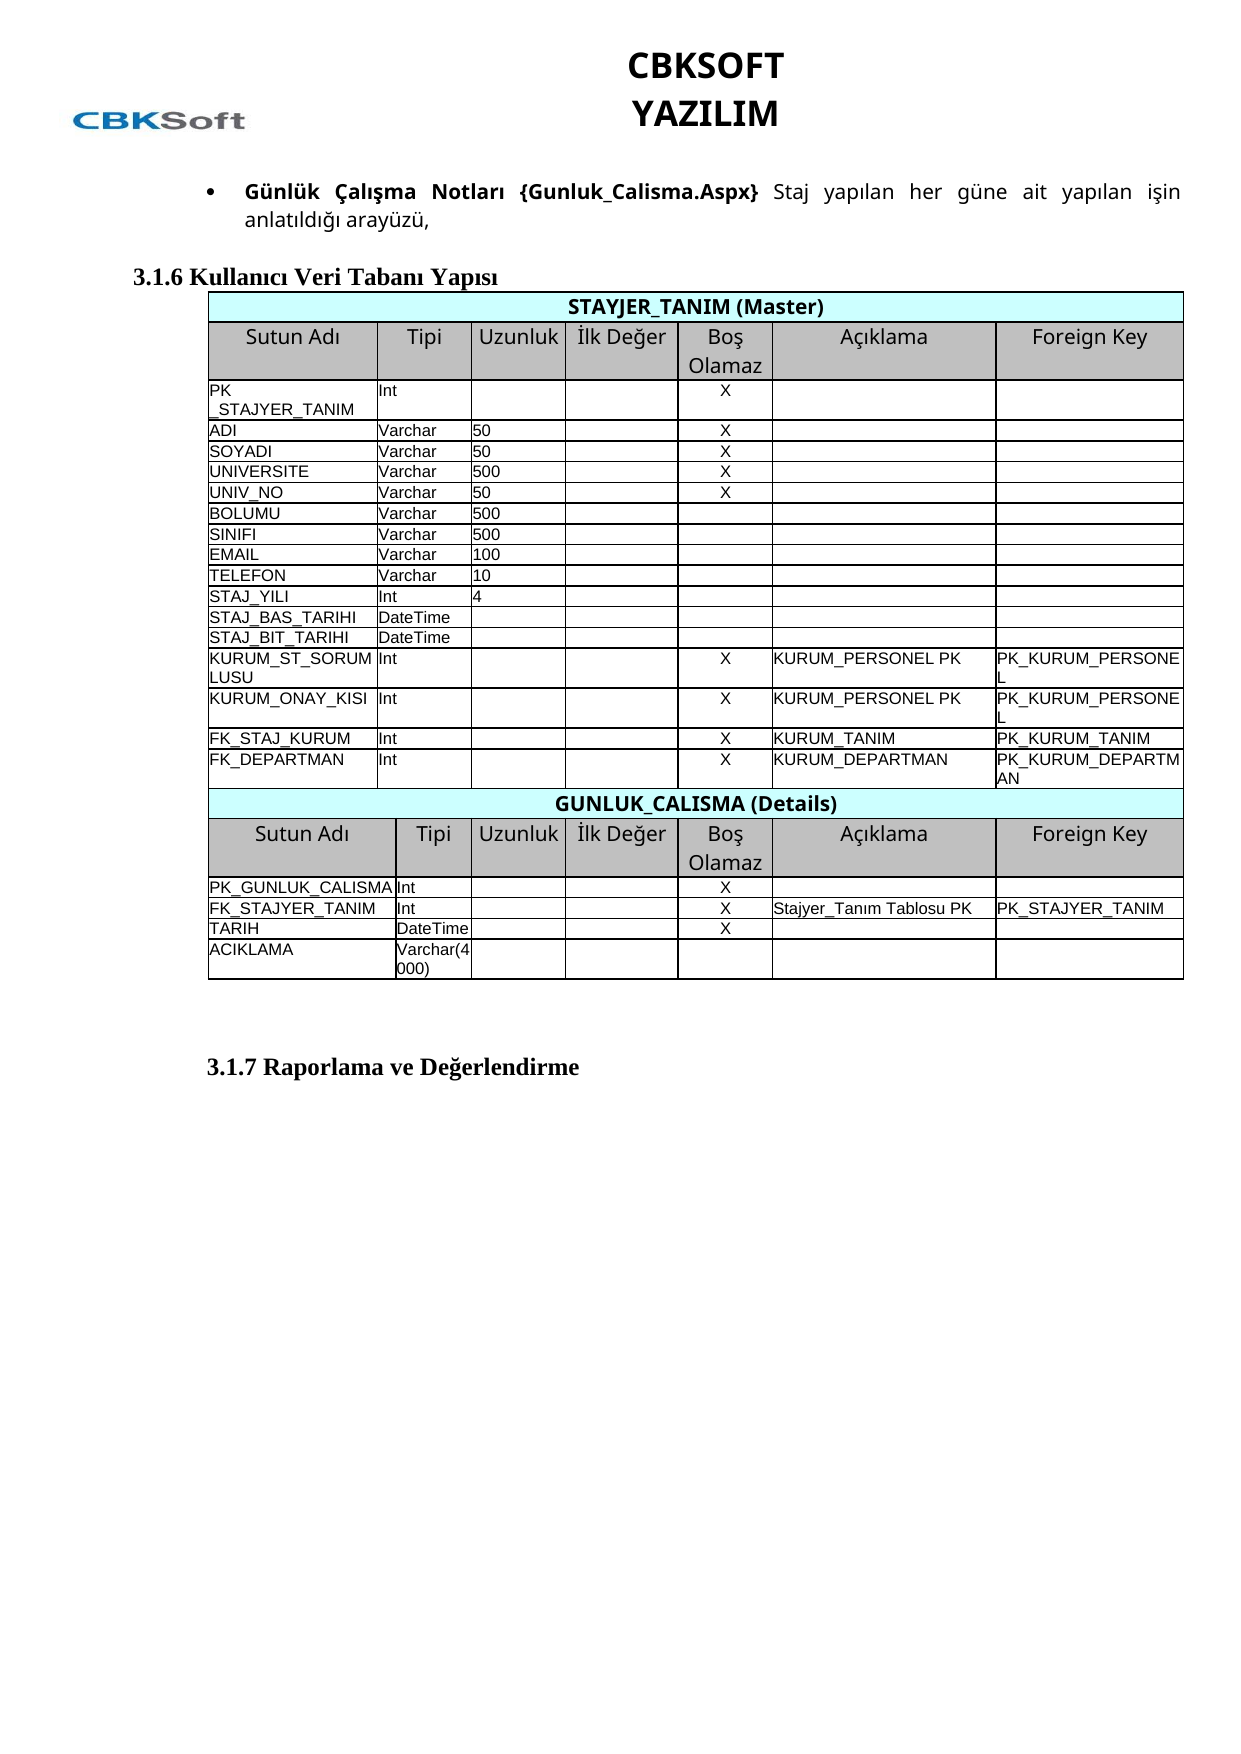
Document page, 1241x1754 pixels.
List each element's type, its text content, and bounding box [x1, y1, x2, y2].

table_cell X [679, 750, 772, 788]
table_cell X [679, 898, 772, 918]
table_cell Varchar [378, 525, 471, 544]
table_cell [566, 587, 677, 606]
table_cell [679, 504, 772, 523]
table_cell [472, 898, 565, 918]
table_cell 100 [472, 545, 565, 564]
table_cell SOYADI [209, 442, 377, 461]
table_cell [773, 545, 995, 564]
table_cell [472, 381, 565, 419]
table_cell FK_DEPARTMAN [209, 750, 377, 788]
text 3.1.7 Raporlama ve Değerlendirme [133, 1052, 1181, 1080]
table_cell [566, 442, 677, 461]
table_cell 500 [472, 525, 565, 544]
table_cell [773, 878, 995, 897]
table_cell Boş Olamaz [679, 323, 772, 379]
table_cell [566, 483, 677, 502]
table_cell Tipi [378, 323, 471, 379]
table_cell [566, 750, 677, 788]
table_cell DateTime [397, 919, 471, 938]
table_cell Varchar [378, 462, 471, 481]
table_cell [997, 940, 1183, 978]
table_cell [773, 566, 995, 585]
table_cell [997, 628, 1183, 647]
table_cell [566, 878, 677, 897]
table_cell X [679, 381, 772, 419]
table_header STAYJER_TANIM (Master) [209, 293, 1183, 321]
table_cell İlk Değer [566, 819, 677, 876]
table_cell [773, 919, 995, 938]
table_cell [566, 421, 677, 440]
table_cell Int [378, 750, 471, 788]
table_cell Boş Olamaz [679, 819, 772, 876]
table_cell KURUM_PERSONEL PK [773, 689, 995, 727]
table_cell [679, 525, 772, 544]
table_cell [566, 504, 677, 523]
table_cell Int [378, 649, 471, 687]
table_cell X [679, 689, 772, 727]
table_cell [472, 628, 565, 647]
table_cell [997, 607, 1183, 627]
table_cell [566, 381, 677, 419]
table_cell [997, 587, 1183, 606]
table_cell KURUM_TANIM [773, 729, 995, 748]
table_cell [566, 729, 677, 748]
table_cell 50 [472, 442, 565, 461]
table_cell X [679, 649, 772, 687]
table_cell SINIFI [209, 525, 377, 544]
table_cell [472, 607, 565, 627]
table_cell Int [378, 381, 471, 419]
table_cell Açıklama [773, 819, 995, 876]
table_cell [997, 381, 1183, 419]
table_cell [566, 607, 677, 627]
table_cell Int [397, 898, 471, 918]
table_cell Varchar [378, 483, 471, 502]
table_cell Açıklama [773, 323, 995, 379]
table_cell Varchar(4000) [397, 940, 471, 978]
table_cell 50 [472, 421, 565, 440]
table_cell [773, 504, 995, 523]
table_cell [997, 442, 1183, 461]
list Günlük Çalışma Notları {Gunluk_Calisma.Aspx} Staj yapılan her güne ait yapılan işin anlatıldığı arayüzü, [207, 177, 1181, 234]
table_cell X [679, 878, 772, 897]
table_cell X [679, 483, 772, 502]
table_cell [997, 919, 1183, 938]
table_cell ADI [209, 421, 377, 440]
table_cell [773, 607, 995, 627]
table_cell [997, 462, 1183, 481]
table_cell GUNLUK_CALISMA (Details) [209, 789, 1183, 818]
table_cell KURUM_ONAY_KISI [209, 689, 377, 727]
table_cell [566, 462, 677, 481]
table_cell [472, 750, 565, 788]
table_cell Int [397, 878, 471, 897]
table_cell Sutun Adı [209, 323, 377, 379]
table_cell STAJ_YILI [209, 587, 377, 606]
table_cell [566, 525, 677, 544]
table_cell 500 [472, 462, 565, 481]
table_cell [472, 878, 565, 897]
table_cell [472, 940, 565, 978]
table_cell PK_KURUM_PERSONEL [997, 649, 1183, 687]
table_cell PK_STAJYER_TANIM [209, 381, 377, 419]
table_cell [773, 587, 995, 606]
table_cell [997, 566, 1183, 585]
table_cell UNIVERSITE [209, 462, 377, 481]
table_cell UNIV_NO [209, 483, 377, 502]
table_cell STAJ_BAS_TARIHI [209, 607, 377, 627]
table_cell PK_KURUM_TANIM [997, 729, 1183, 748]
table_cell [997, 525, 1183, 544]
table_cell [679, 628, 772, 647]
table_cell PK_KURUM_DEPARTMAN [997, 750, 1183, 788]
table_cell FK_STAJ_KURUM [209, 729, 377, 748]
table_cell [566, 545, 677, 564]
table_cell FK_STAJYER_TANIM [209, 898, 395, 918]
table_cell Sutun Adı [209, 819, 395, 876]
table_cell [679, 587, 772, 606]
table_cell TARIH [209, 919, 395, 938]
table_cell Varchar [378, 421, 471, 440]
table_cell [679, 566, 772, 585]
table_cell [566, 566, 677, 585]
table_cell [997, 483, 1183, 502]
table_cell X [679, 421, 772, 440]
table_cell Tipi [397, 819, 471, 876]
text 3.1.6 Kullanıcı Veri Tabanı Yapısı [133, 262, 1181, 291]
table_cell 4 [472, 587, 565, 606]
table_cell [679, 607, 772, 627]
table_cell [773, 421, 995, 440]
table_cell [997, 504, 1183, 523]
table_cell [566, 628, 677, 647]
table_cell [997, 878, 1183, 897]
table_cell [566, 898, 677, 918]
table_cell Int [378, 689, 471, 727]
table_cell DateTime [378, 607, 471, 627]
table_cell Uzunluk [472, 323, 565, 379]
table_cell Int [378, 587, 471, 606]
table_cell KURUM_DEPARTMAN [773, 750, 995, 788]
table_cell Stajyer_Tanım Tablosu PK [773, 898, 995, 918]
table_cell KURUM_PERSONEL PK [773, 649, 995, 687]
table_cell X [679, 729, 772, 748]
table_cell [773, 525, 995, 544]
table_cell [773, 483, 995, 502]
table_cell [566, 940, 677, 978]
table_cell DateTime [378, 628, 471, 647]
table_cell [472, 729, 565, 748]
table_cell [472, 689, 565, 727]
table_cell 500 [472, 504, 565, 523]
table_cell 10 [472, 566, 565, 585]
table_cell [472, 649, 565, 687]
table_cell İlk Değer [566, 323, 677, 379]
table_cell ACIKLAMA [209, 940, 395, 978]
table_cell [679, 545, 772, 564]
table_cell EMAIL [209, 545, 377, 564]
table_cell [566, 649, 677, 687]
table_cell X [679, 919, 772, 938]
table_cell [773, 940, 995, 978]
table_cell Varchar [378, 545, 471, 564]
table_cell 50 [472, 483, 565, 502]
table_cell [997, 421, 1183, 440]
table_cell PK_STAJYER_TANIM [997, 898, 1183, 918]
table_cell PK_KURUM_PERSONEL [997, 689, 1183, 727]
table_cell Varchar [378, 442, 471, 461]
table_cell Varchar [378, 566, 471, 585]
table_cell [566, 919, 677, 938]
table_cell BOLUMU [209, 504, 377, 523]
table_cell Foreign Key [997, 819, 1183, 876]
table_cell PK_GUNLUK_CALISMA [209, 878, 395, 897]
table_cell [773, 628, 995, 647]
table_cell [773, 442, 995, 461]
table_cell Int [378, 729, 471, 748]
table_cell Varchar [378, 504, 471, 523]
table_cell X [679, 442, 772, 461]
table_cell X [679, 462, 772, 481]
table_cell [773, 462, 995, 481]
table_cell [566, 689, 677, 727]
table_cell [997, 545, 1183, 564]
table_cell [472, 919, 565, 938]
table_cell TELEFON [209, 566, 377, 585]
table_cell [679, 940, 772, 978]
table_cell Foreign Key [997, 323, 1183, 379]
table_cell Uzunluk [472, 819, 565, 876]
table_cell KURUM_ST_SORUMLUSU [209, 649, 377, 687]
table_cell STAJ_BIT_TARIHI [209, 628, 377, 647]
table_cell [773, 381, 995, 419]
